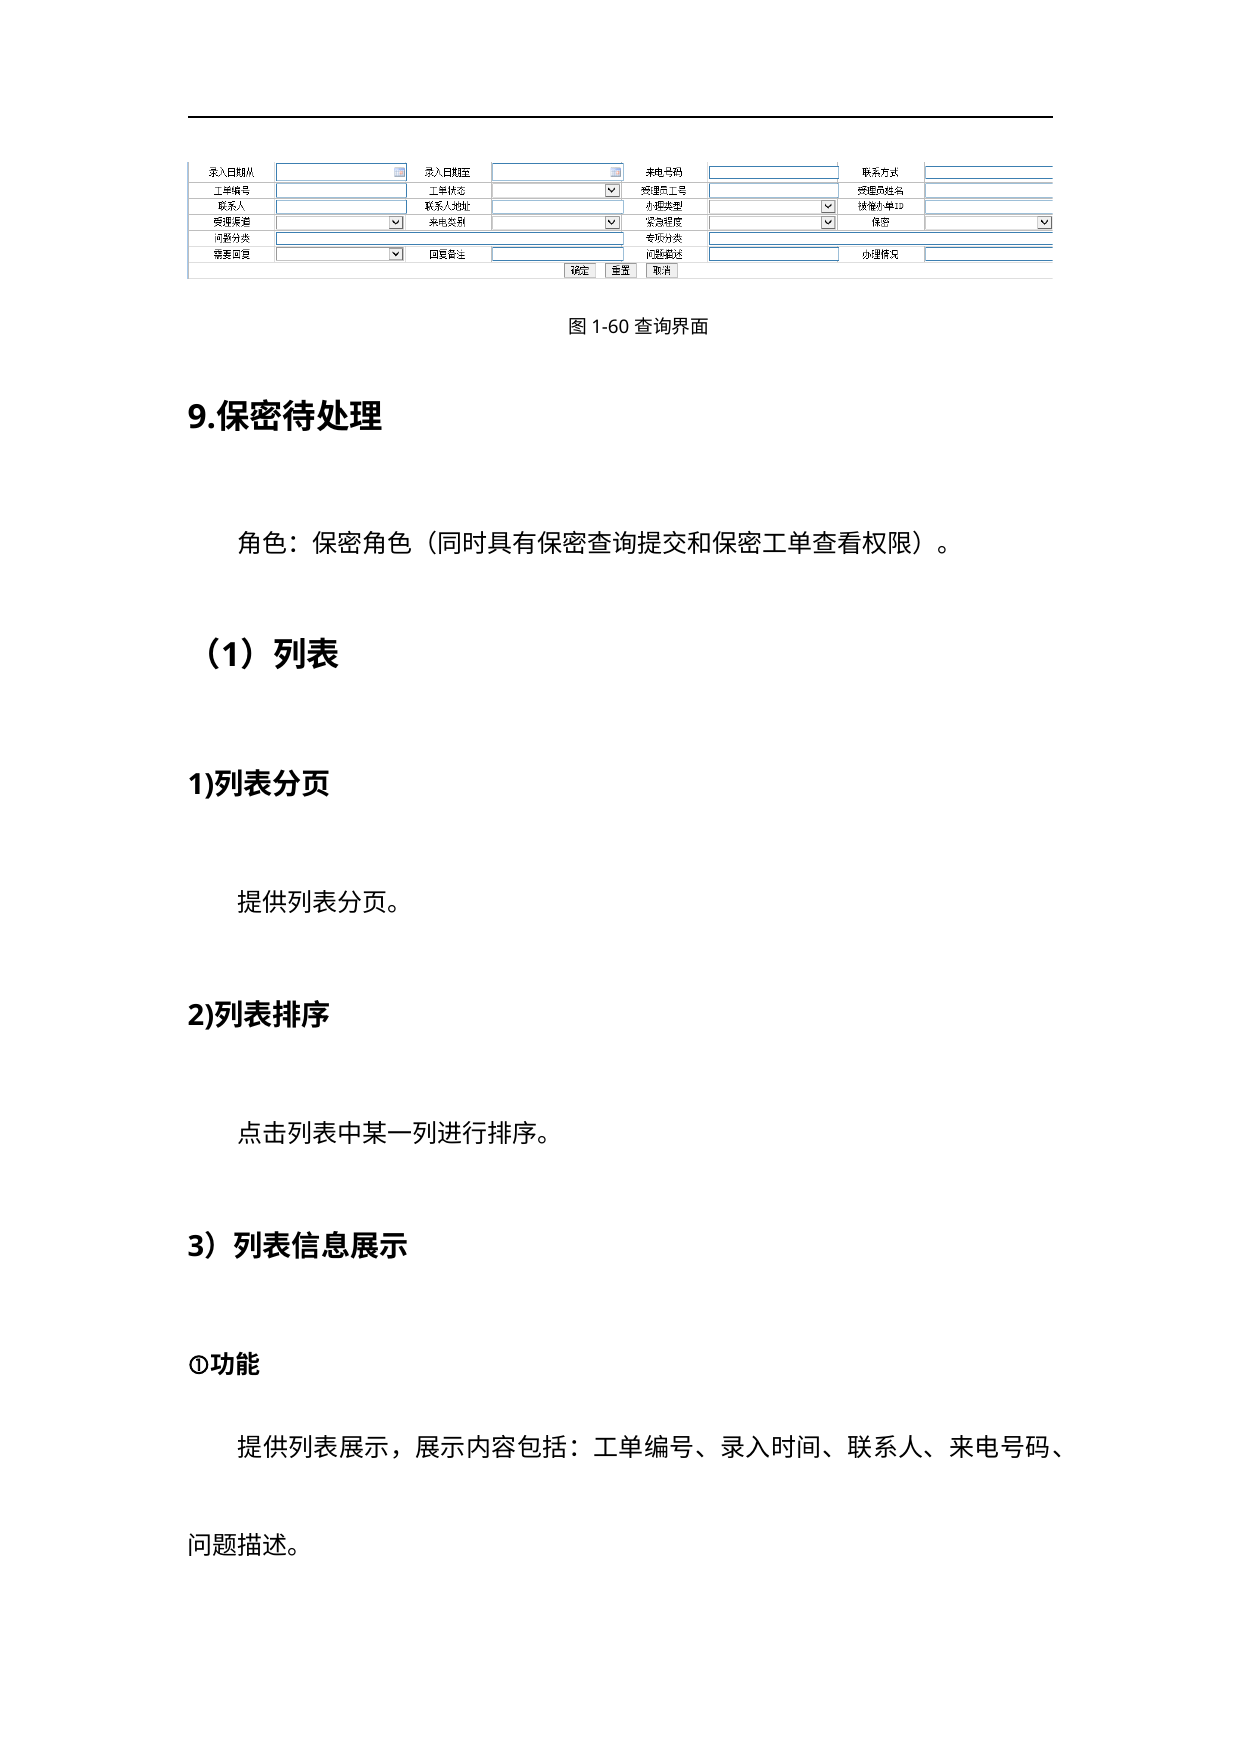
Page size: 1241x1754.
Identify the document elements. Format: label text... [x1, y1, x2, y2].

subtitle 3）列表信息展示 [187, 1211, 1053, 1276]
subtitle 2)列表排序 [187, 980, 1053, 1045]
text 功能 [187, 1330, 1053, 1395]
picture [187, 162, 1053, 279]
text 提供列表展示，展示内容包括：工单编号、录入时间、联系人、来电号码、问题描述。 [187, 1413, 1053, 1576]
subtitle （1）列表 [187, 620, 1053, 685]
text 提供列表分页。 [187, 868, 1053, 933]
text 角色：保密角色（同时具有保密查询提交和保密工单查看权限）。 [187, 509, 1053, 574]
text 图1-60 查询界面 [187, 309, 1053, 341]
subtitle 1)列表分页 [187, 749, 1053, 814]
subtitle 9.保密待处理 [187, 382, 1053, 447]
text 点击列表中某一列进行排序。 [187, 1099, 1053, 1164]
